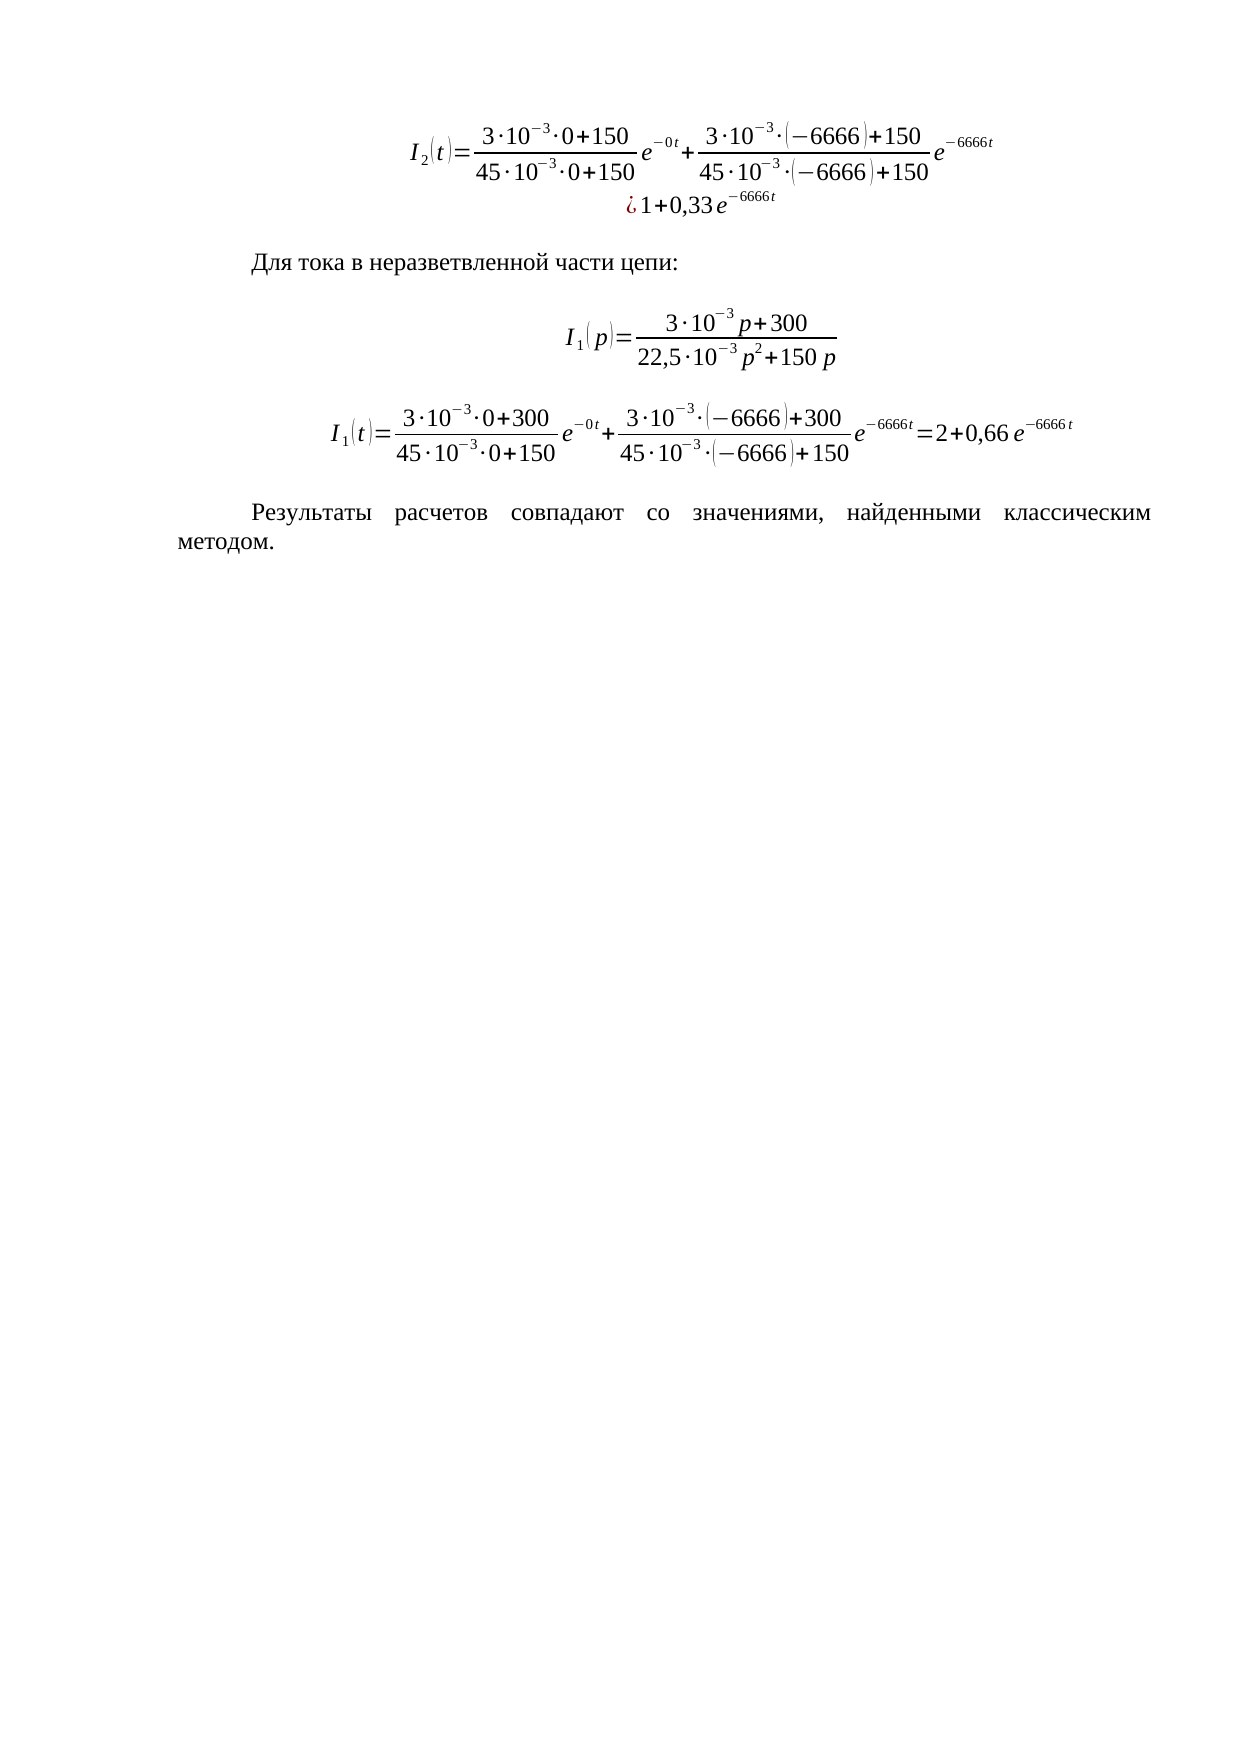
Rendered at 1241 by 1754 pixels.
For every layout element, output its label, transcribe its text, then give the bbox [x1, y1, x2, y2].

text Для тока в неразветвленной части цепи: [177, 247, 1152, 276]
text Результаты расчетов совпадают со значениями, найденными классическим методом. [177, 497, 1152, 555]
